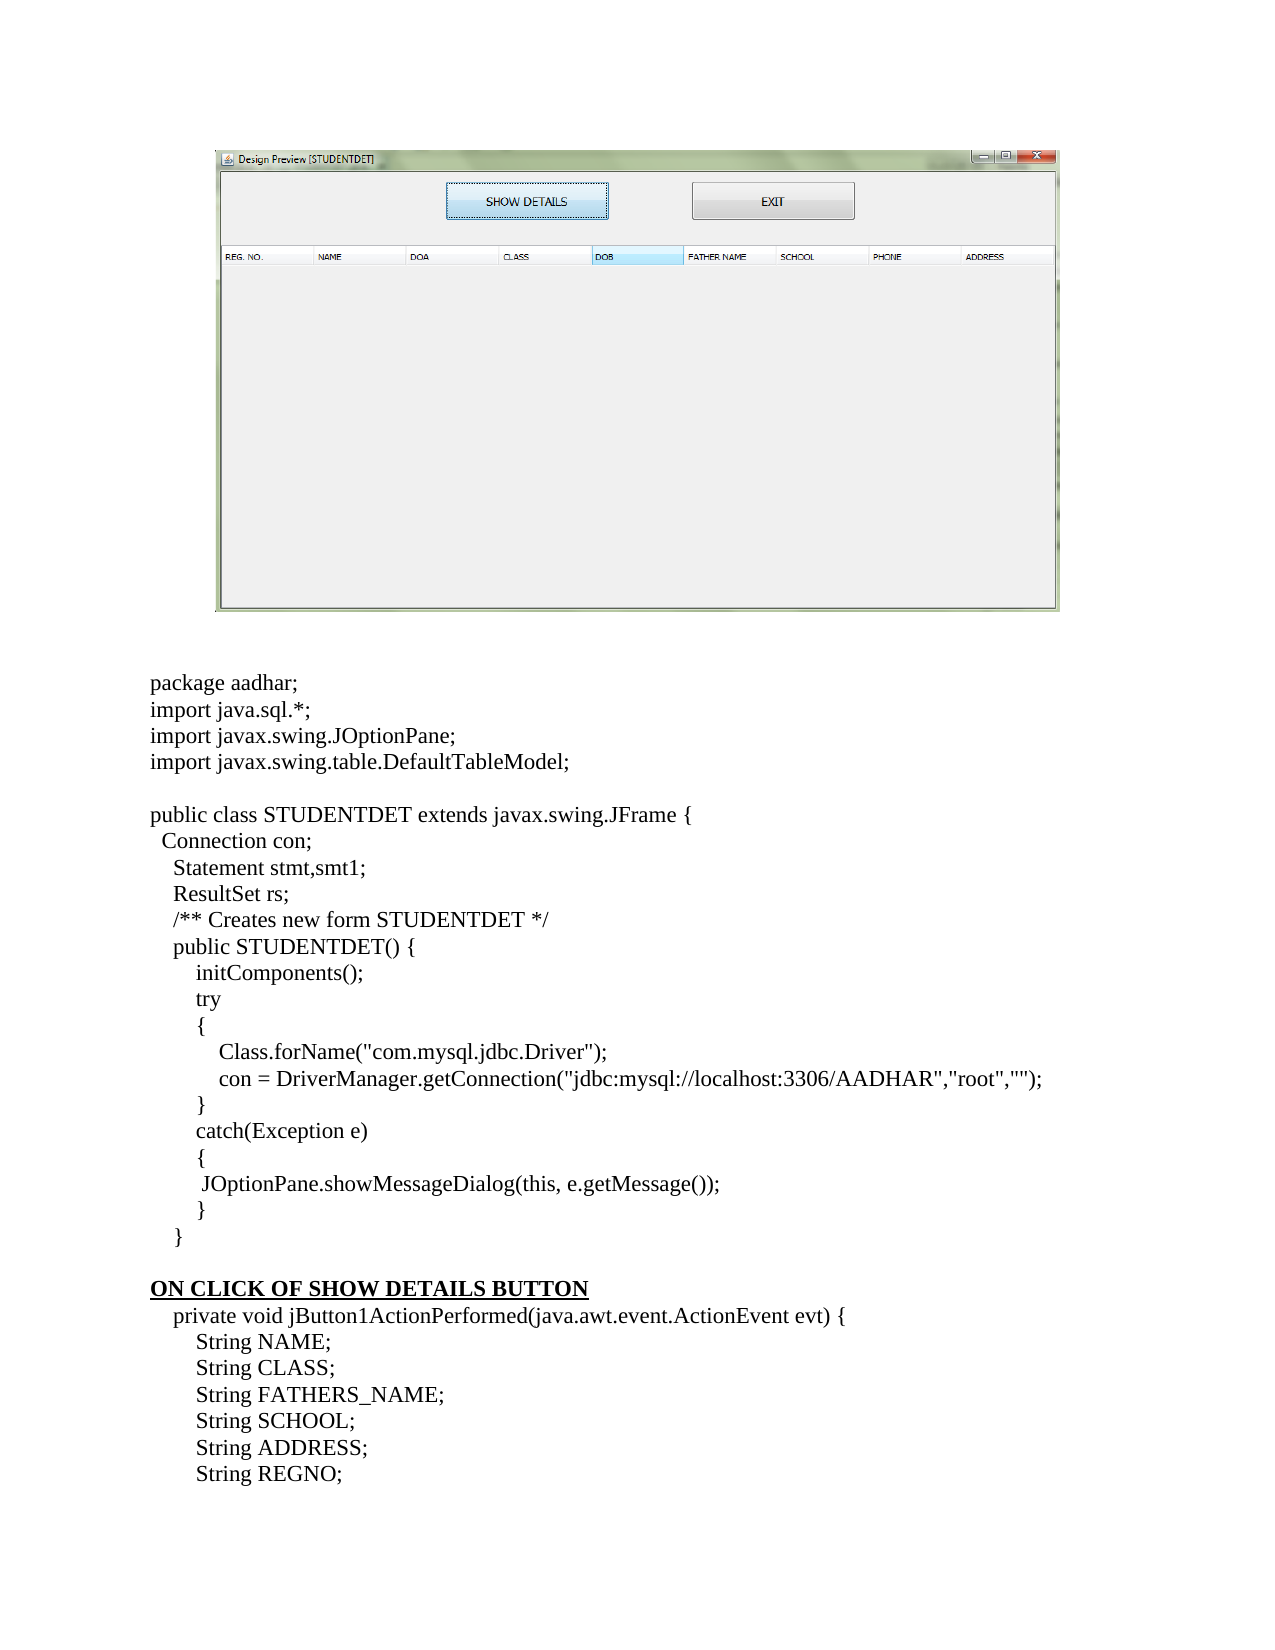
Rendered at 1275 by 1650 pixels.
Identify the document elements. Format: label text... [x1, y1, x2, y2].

picture [215, 150, 1060, 612]
text Class.forName("com.mysql.jdbc.Driver"); [150, 1038, 1125, 1064]
text catch(Exception e) [150, 1117, 1125, 1144]
text public STUDENTDET() { [150, 933, 1125, 959]
text String FATHERS_NAME; [150, 1381, 1125, 1407]
text initComponents(); [150, 959, 1125, 986]
text import java.sql.*; [150, 696, 1125, 722]
text } [150, 1223, 1125, 1249]
text con = DriverManager.getConnection("jdbc:mysql://localhost:3306/AADHAR","root",""); [150, 1064, 1125, 1091]
text Connection con; [150, 827, 1125, 854]
text ResultSet rs; [150, 880, 1125, 906]
text Statement stmt,smt1; [150, 854, 1125, 880]
text try [150, 986, 1125, 1012]
text } [150, 1091, 1125, 1117]
text String ADDRESS; [150, 1433, 1125, 1460]
text import javax.swing.table.DefaultTableModel; [150, 748, 1125, 775]
text import javax.swing.JOptionPane; [150, 722, 1125, 748]
text String SCHOOL; [150, 1407, 1125, 1433]
text private void jButton1ActionPerformed(java.awt.event.ActionEvent evt) { [150, 1302, 1125, 1328]
text { [150, 1144, 1125, 1170]
text { [150, 1012, 1125, 1038]
text JOptionPane.showMessageDialog(this, e.getMessage()); [150, 1170, 1125, 1196]
text ON CLICK OF SHOW DETAILS BUTTON [150, 1275, 1125, 1302]
text } [150, 1196, 1125, 1223]
text String CLASS; [150, 1354, 1125, 1381]
text String REGNO; [150, 1460, 1125, 1486]
text String NAME; [150, 1328, 1125, 1354]
text package aadhar; [150, 669, 1125, 696]
text public class STUDENTDET extends javax.swing.JFrame { [150, 801, 1125, 827]
text /** Creates new form STUDENTDET */ [150, 906, 1125, 933]
